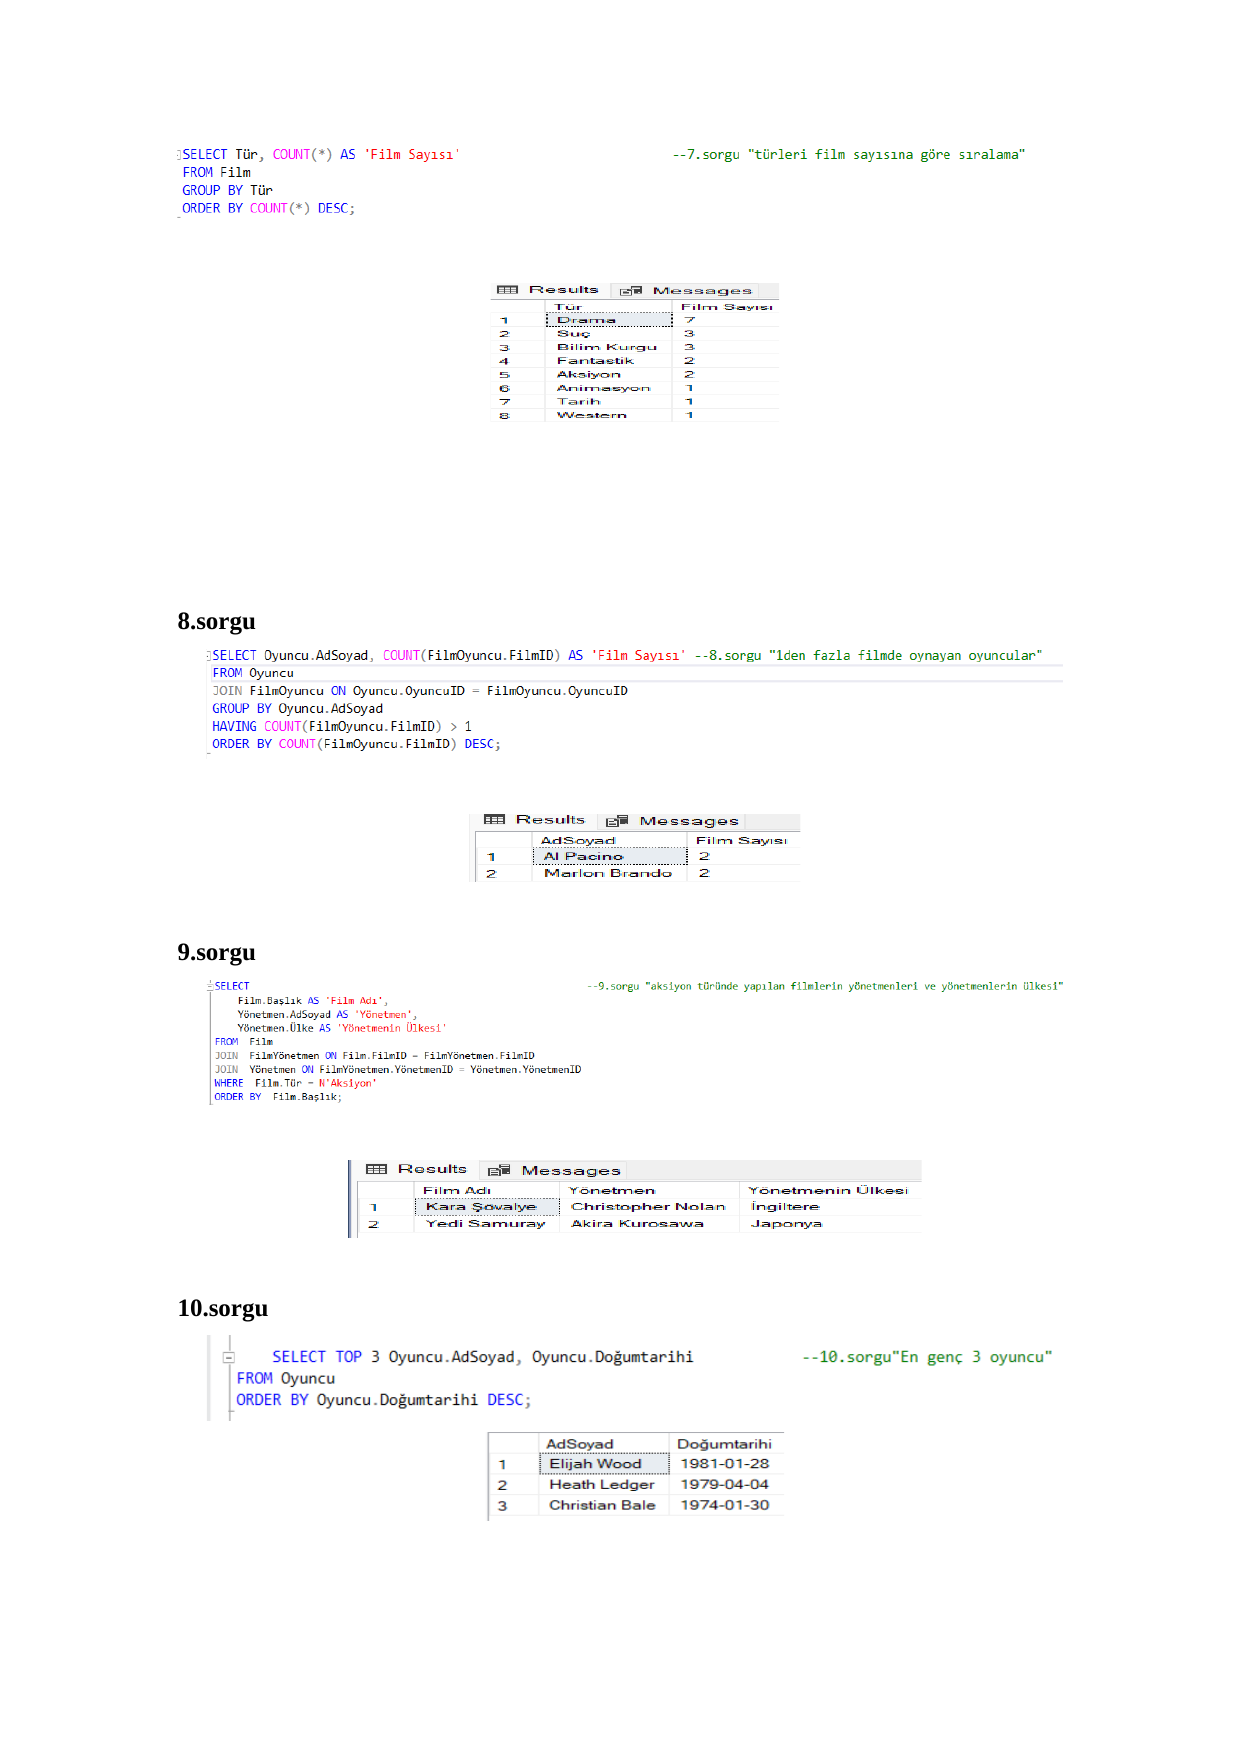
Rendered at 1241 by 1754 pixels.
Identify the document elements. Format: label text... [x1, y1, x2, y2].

picture [490, 283, 780, 422]
picture [348, 1160, 922, 1238]
picture [469, 814, 801, 882]
picture [177, 147, 1034, 229]
text 10.sorgu [148, 1293, 1093, 1321]
picture [206, 649, 1063, 759]
picture [206, 980, 1063, 1105]
text 9.sorgu [148, 937, 1093, 966]
picture [206, 1335, 1063, 1421]
picture [485, 1432, 785, 1521]
text 8.sorgu [148, 606, 1093, 635]
